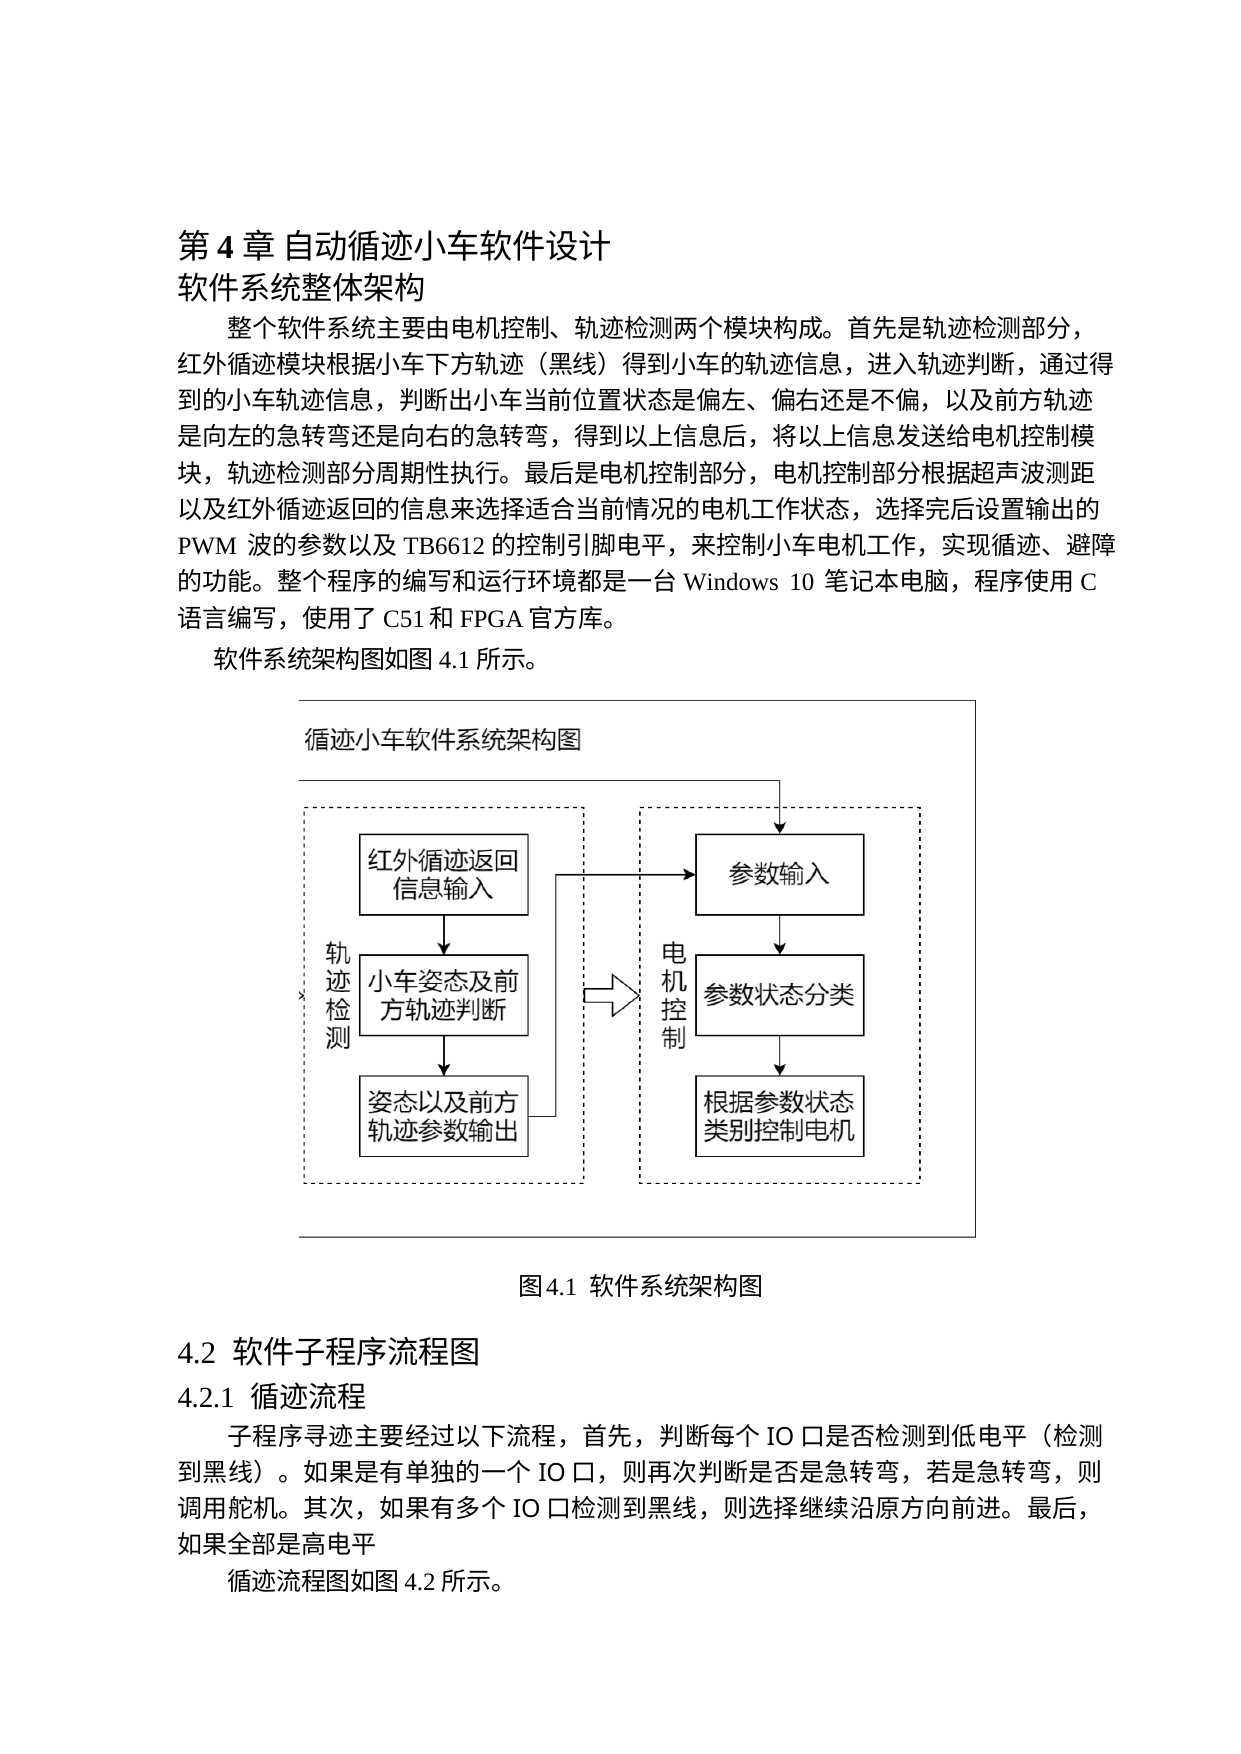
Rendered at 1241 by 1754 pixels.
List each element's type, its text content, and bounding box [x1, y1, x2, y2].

subtitle 第 4 章 自动循迹小车软件设计 [177, 219, 1223, 268]
text 子程序寻迹主要经过以下流程，首先，判断每个IO口是否检测到低电平（检测到黑线）。如果是有单独的一个IO口，则再次判断是否是急转弯，若是急转弯，则调用舵机。其次，如果有多个IO口检测到黑线，则选择继续沿原方向前进。最后，如果全部是高电平 [177, 1416, 1104, 1561]
text 软件系统架构图如图 4.1 所示。 [0, 639, 1223, 676]
text 循迹流程图如图 4.2 所示。 [227, 1561, 1223, 1598]
list 循迹流程 [177, 1373, 1223, 1416]
text 整个软件系统主要由电机控制、轨迹检测两个模块构成。首先是轨迹检测部分，红外循迹模块根据小车下方轨迹（黑线）得到小车的轨迹信息，进入轨迹判断，通过得到的小车轨迹信息，判断出小车当前位置状态是偏左、偏右还是不偏，以及前方轨迹是向左的急转弯还是向右的急转弯，得到以上信息后，将以上信息发送给电机控制模块，轨迹检测部分周期性执行。最后是电机控制部分，电机控制部分根据超声波测距以及红外循迹返回的信息来选择适合当前情况的电机工作状态，选择完后设置输出的 PWM 波的参数以及 TB6612 的控制引脚电平，来控制小车电机工作，实现循迹、避障的功能。整个程序的编写和运行环境都是一台 Windows 10 笔记本电脑，程序使用 C 语言编写，使用了 C51和FPGA官方库。 [177, 308, 1117, 634]
subtitle 软件系统整体架构 [177, 268, 1223, 308]
subtitle 软件子程序流程图 [177, 1328, 1223, 1373]
text 图 4.1 软件系统架构图 [59, 1266, 1223, 1302]
picture [298, 700, 976, 1238]
